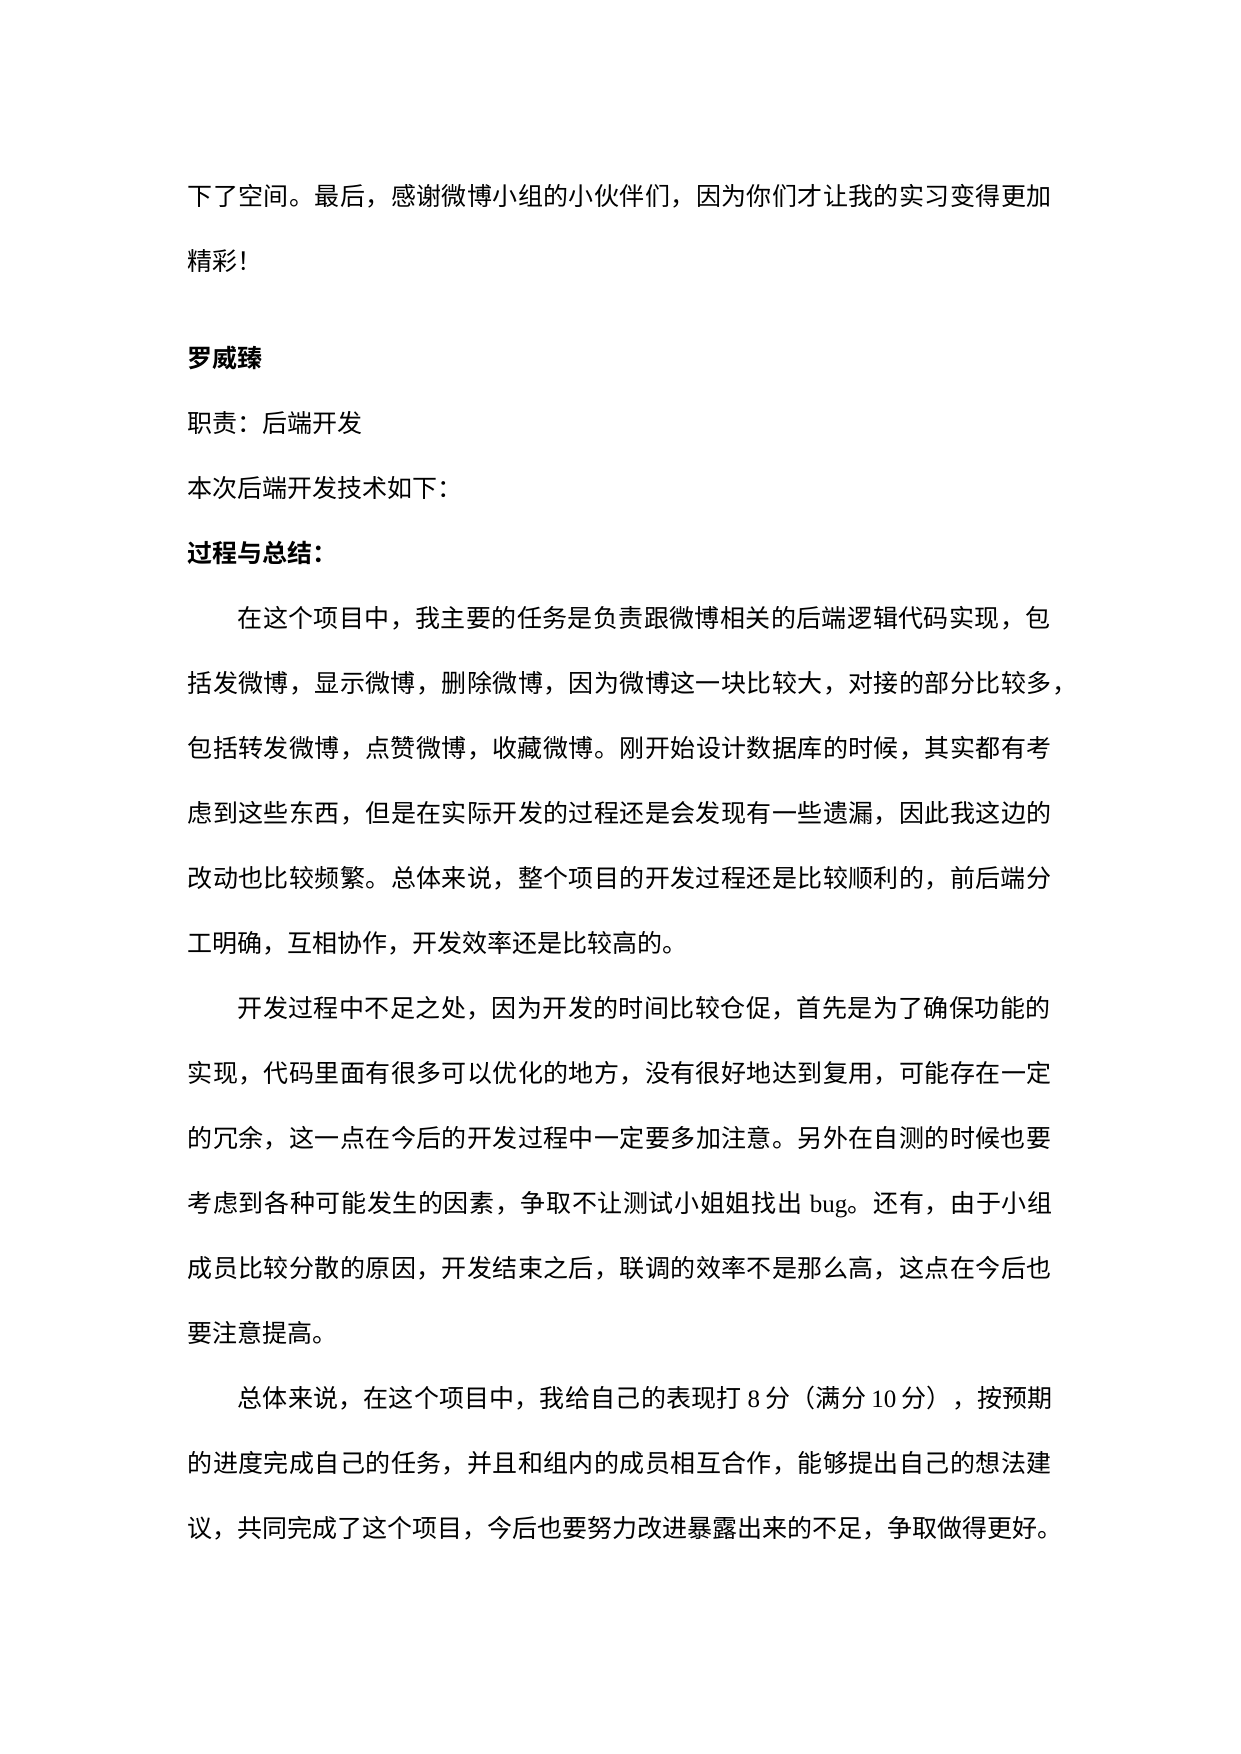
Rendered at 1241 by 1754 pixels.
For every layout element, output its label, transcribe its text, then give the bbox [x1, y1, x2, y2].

text 在这个项目中，我主要的任务是负责跟微博相关的后端逻辑代码实现，包括发微博，显示微博，删除微博，因为微博这一块比较大，对接的部分比较多，包括转发微博，点赞微博，收藏微博。刚开始设计数据库的时候，其实都有考虑到这些东西，但是在实际开发的过程还是会发现有一些遗漏，因此我这边的改动也比较频繁。总体来说，整个项目的开发过程还是比较顺利的，前后端分工明确，互相协作，开发效率还是比较高的。 [187, 584, 1053, 974]
text 开发过程中不足之处，因为开发的时间比较仓促，首先是为了确保功能的实现，代码里面有很多可以优化的地方，没有很好地达到复用，可能存在一定的冗余，这一点在今后的开发过程中一定要多加注意。另外在自测的时候也要考虑到各种可能发生的因素，争取不让测试小姐姐找出bug。还有，由于小组成员比较分散的原因，开发结束之后，联调的效率不是那么高，这点在今后也要注意提高。 [187, 974, 1053, 1364]
text 总体来说，在这个项目中，我给自己的表现打8分（满分10分），按预期的进度完成自己的任务，并且和组内的成员相互合作，能够提出自己的想法建议，共同完成了这个项目，今后也要努力改进暴露出来的不足，争取做得更好。 [187, 1364, 1053, 1559]
text 本次后端开发技术如下： [187, 454, 1053, 519]
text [187, 162, 1053, 292]
text 罗威臻 [187, 324, 1053, 389]
text 过程与总结： [187, 519, 1053, 584]
text 职责：后端开发 [187, 389, 1053, 454]
